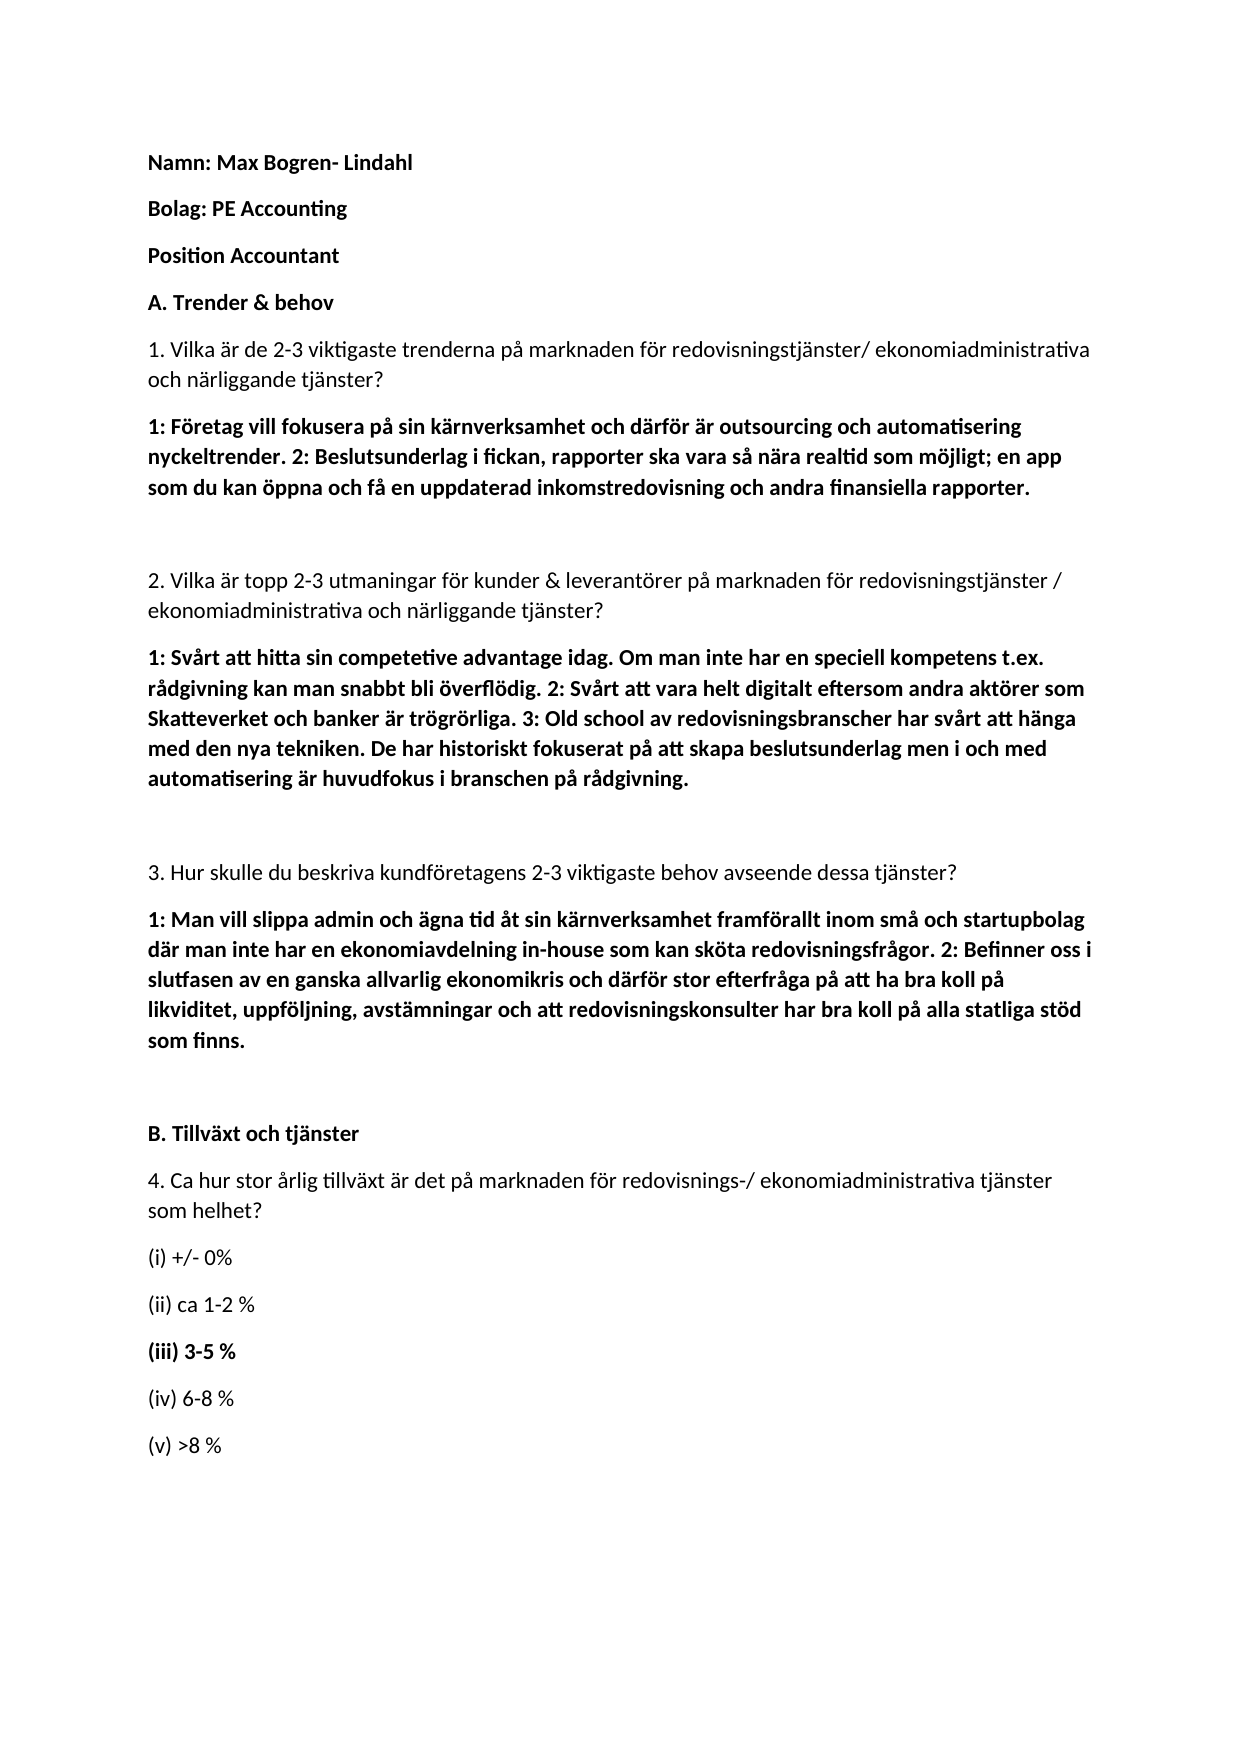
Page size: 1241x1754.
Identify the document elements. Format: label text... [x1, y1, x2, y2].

text (ii) ca 1-2 % [148, 1290, 1093, 1318]
text Position Accountant [148, 241, 1093, 269]
text (iv) 6-8 % [148, 1384, 1093, 1412]
text (i) +/- 0% [148, 1243, 1093, 1271]
text B. Tillväxt och tjänster [148, 1119, 1093, 1147]
text 3. Hur skulle du beskriva kundföretagens 2-3 viktigaste behov avseende dessa tjänster? [148, 858, 1093, 886]
text (iii) 3-5 % [148, 1337, 1093, 1365]
text (v) >8 % [148, 1431, 1093, 1459]
text 1: Svårt att hitta sin competetive advantage idag. Om man inte har en speciell kompetens t.ex. rådgivning kan man snabbt bli överflödig. 2: Svårt att vara helt digitalt eftersom andra aktörer som Skatteverket och banker är trögrörliga. 3: Old school av redovisningsbranscher har svårt att hänga med den nya tekniken. De har historiskt fokuserat på att skapa beslutsunderlag men i och med automatisering är huvudfokus i branschen på rådgivning. [148, 643, 1093, 792]
text Bolag: PE Accounting [148, 194, 1093, 222]
text 1: Företag vill fokusera på sin kärnverksamhet och därför är outsourcing och automatisering nyckeltrender. 2: Beslutsunderlag i fickan, rapporter ska vara så nära realtid som möjligt; en app som du kan öppna och få en uppdaterad inkomstredovisning och andra finansiella rapporter. [148, 412, 1093, 501]
text 1. Vilka är de 2-3 viktigaste trenderna på marknaden för redovisningstjänster/ ekonomiadministrativa och närliggande tjänster? [148, 335, 1093, 393]
text Namn: Max Bogren- Lindahl [148, 148, 1093, 176]
text 2. Vilka är topp 2-3 utmaningar för kunder & leverantörer på marknaden för redovisningstjänster / ekonomiadministrativa och närliggande tjänster? [148, 566, 1093, 624]
text 1: Man vill slippa admin och ägna tid åt sin kärnverksamhet framförallt inom små och startupbolag där man inte har en ekonomiavdelning in-house som kan sköta redovisningsfrågor. 2: Befinner oss i slutfasen av en ganska allvarlig ekonomikris och därför stor efterfråga på att ha bra koll på likviditet, uppföljning, avstämningar och att redovisningskonsulter har bra koll på alla statliga stöd som finns. [148, 905, 1093, 1054]
text A. Trender & behov [148, 288, 1093, 316]
text 4. Ca hur stor årlig tillväxt är det på marknaden för redovisnings-/ ekonomiadministrativa tjänster som helhet? [148, 1166, 1093, 1224]
